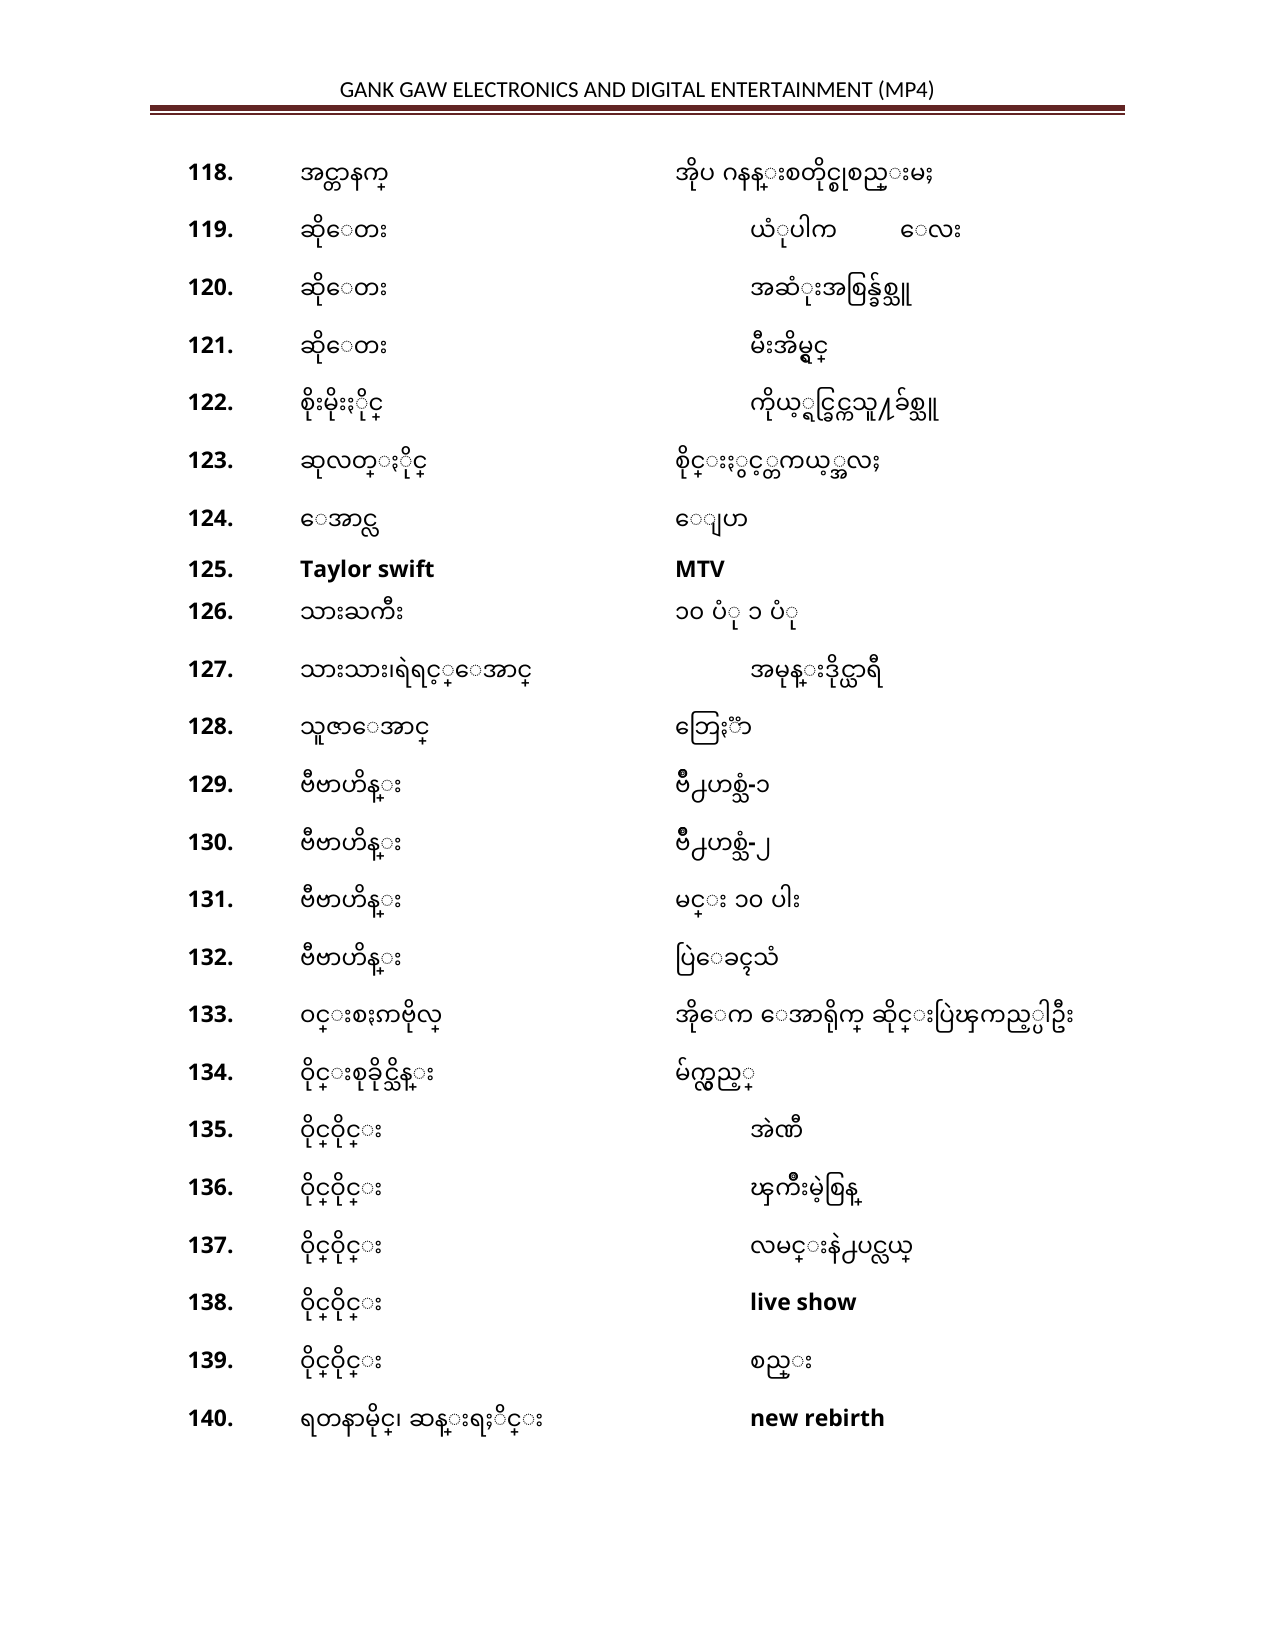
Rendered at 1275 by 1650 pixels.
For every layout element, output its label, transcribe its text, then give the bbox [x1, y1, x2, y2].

list ဆိုေတး ယံုပါက ေလး [187, 208, 1125, 258]
list ဝိုင္ဝိုင္း စည္း [187, 1338, 1125, 1388]
list ဆုလတ္ႏိုင္ စိုင္းႏွင့္တကယ့္အလႈ [187, 438, 1125, 488]
list စိုးမိုးႏိုင္ ကိုယ့္ရင္ခြင္ကသူ႔ခ်စ္သူ [187, 380, 1125, 431]
list ဆိုေတး အဆံုးအစြန္ခ်စ္သူ [187, 265, 1125, 315]
list ဝိုင္ဝိုင္း live show [187, 1280, 1125, 1331]
list ဗီဗာဟိန္း ဗ်ိဳ႕ဟစ္သံ-၁ [187, 762, 1125, 812]
list သူဇာေအာင္ ဘြေႏၱာ [187, 704, 1125, 754]
list အင္တာနက္ အိုပ ဂနန္းစတိုင္စုစည္းမႈ [187, 150, 1125, 200]
list ဝိုင္းစုခိုင္သိန္း မ်က္လွည့္ [187, 1050, 1125, 1100]
list သားသား၊ရဲရင့္ေအာင္ အမုန္းဒိုင္ယာရီ [187, 647, 1125, 697]
list ဝိုင္ဝိုင္း အဲဏီ [187, 1108, 1125, 1158]
list ဝင္းစႏၵာဗိုလ္ အိုေက ေအာရိုက္ ဆိုင္းပြဲၾကည့္ပါဦး [187, 992, 1125, 1042]
list ဝိုင္ဝိုင္း လမင္းနဲ႕ပင္လယ္ [187, 1223, 1125, 1273]
list ဗီဗာဟိန္း ဗ်ိဳ႕ဟစ္သံ-၂ [187, 819, 1125, 870]
list ဗီဗာဟိန္း ပြဲေခၚသံ [187, 935, 1125, 985]
list ရတနာမိုင္၊ ဆန္းရႈိင္း new rebirth [187, 1396, 1125, 1446]
list ဝိုင္ဝိုင္း ၾကိဳးမဲ့စြန္ [187, 1165, 1125, 1215]
list ေအာင္လ ေျပာ [187, 496, 1125, 546]
list Taylor swift MTV [187, 553, 1125, 584]
list ဆိုေတး မီးအိမ္ရွင္ [187, 323, 1125, 373]
list သားႀကီး ၁၀ ပံု ၁ ပံု [187, 589, 1125, 639]
list ဗီဗာဟိန္း မင္း ၁၀ ပါး [187, 877, 1125, 927]
